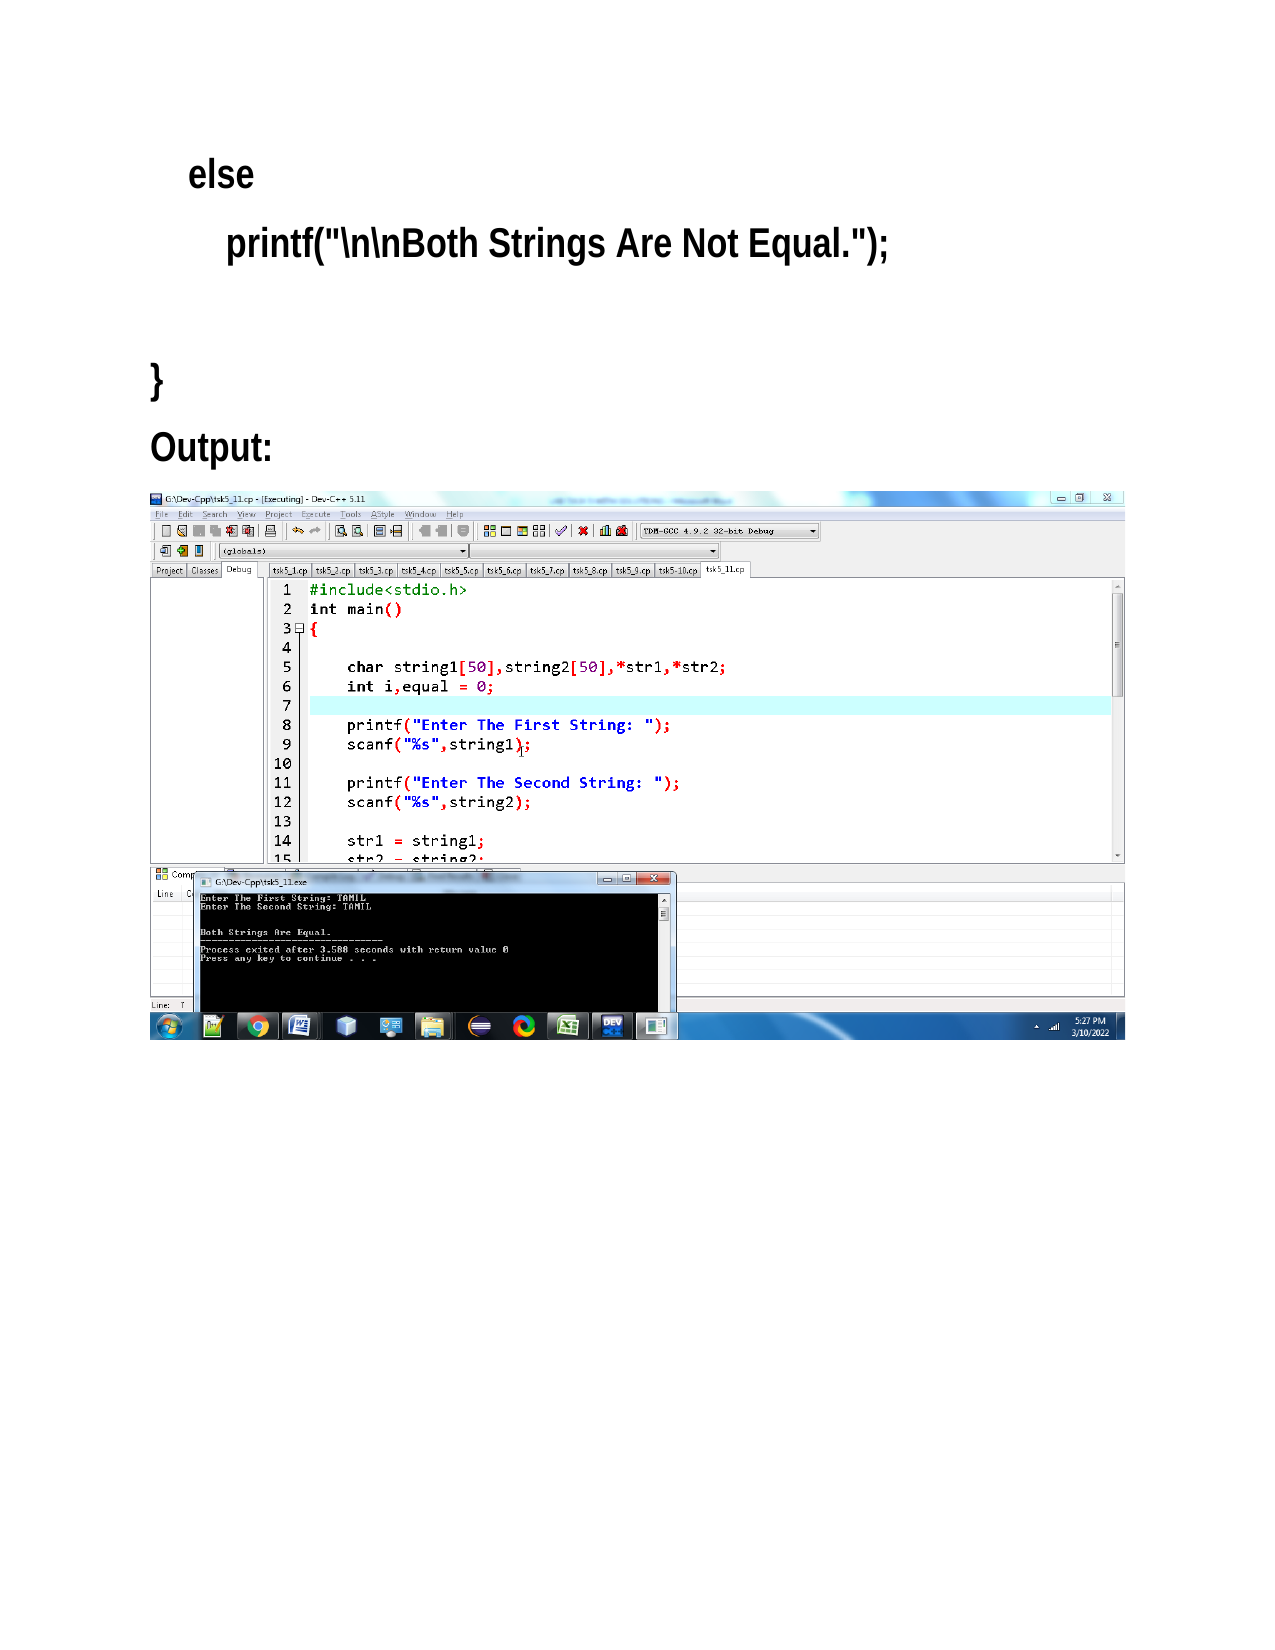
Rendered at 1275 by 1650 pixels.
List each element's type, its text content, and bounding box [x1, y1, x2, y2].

text Output: [150, 423, 1125, 471]
text else [150, 150, 1125, 198]
text printf("\n\nBoth Strings Are Not Equal."); [150, 218, 1125, 266]
picture [150, 491, 1125, 1040]
text } [150, 355, 1125, 402]
